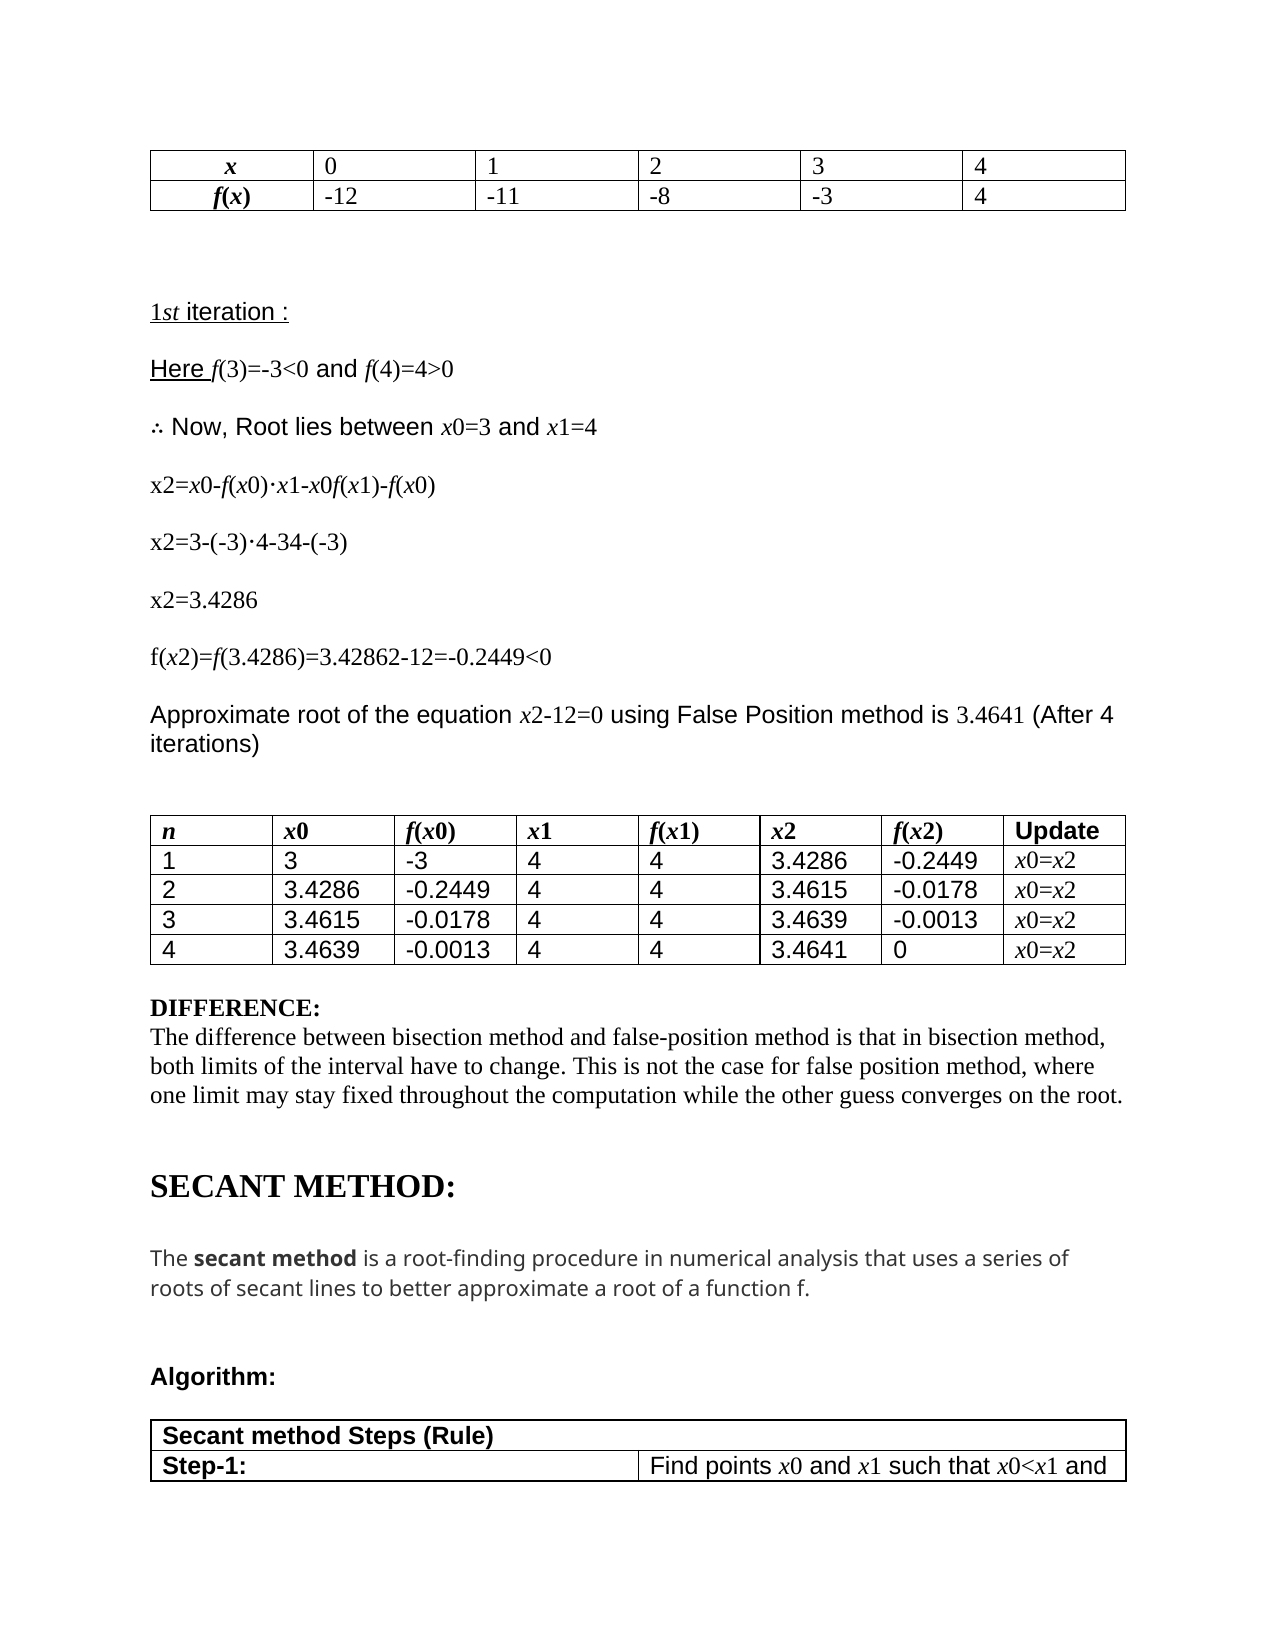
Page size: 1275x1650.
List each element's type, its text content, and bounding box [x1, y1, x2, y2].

table_header Update [1004, 816, 1125, 844]
table_cell 3.4641 [761, 935, 881, 964]
table_header n [151, 816, 272, 844]
table_cell -0.0013 [395, 935, 516, 964]
table_header x0 [273, 816, 394, 844]
text SECANT METHOD: [150, 1166, 1125, 1204]
text 1st iteration : Here f(3)=-3<0 and f(4)=4>0 ∴ Now, Root lies between x0=3 and x1=4 x2=x0-f(x0)⋅x1-x0f(x1)-f(x0) x2=3-(-3)⋅4-34-(-3) x2=3.4286 f(x2)=f(3.4286)=3.42862-12=-0.2449<0 Approximate root of the equation x2-12=0 using False Position method is 3.4641 (After 4 iterations) [150, 211, 1125, 815]
table_cell -11 [476, 181, 638, 209]
table_cell 4 [517, 875, 638, 904]
table_cell 1 [151, 846, 272, 874]
table_cell f(x) [151, 181, 313, 209]
table_cell -3 [801, 181, 962, 209]
table_cell -0.0013 [882, 905, 1003, 934]
table_cell x0=x2 [1004, 935, 1125, 964]
table_header f(x0) [395, 816, 516, 844]
table_cell 4 [517, 935, 638, 964]
table_cell 4 [639, 875, 759, 904]
table_cell x0=x2 [1004, 846, 1125, 874]
table_cell -0.0178 [882, 875, 1003, 904]
table_cell Step-1: [152, 1451, 638, 1480]
table_cell 4 [151, 935, 272, 964]
table_cell -3 [395, 846, 516, 874]
text DIFFERENCE: [150, 993, 1125, 1022]
table_cell 4 [639, 846, 759, 874]
table_cell 4 [517, 905, 638, 934]
table_header Secant method Steps (Rule) [152, 1421, 1125, 1450]
text The secant method is a root-finding procedure in numerical analysis that uses a series of roots of secant lines to better approximate a root of a function f. [150, 1243, 1125, 1302]
table_cell 3.4286 [273, 875, 394, 904]
table_cell -8 [639, 181, 800, 209]
table_cell -0.2449 [395, 875, 516, 904]
table_cell 3 [151, 905, 272, 934]
table_cell 3.4615 [273, 905, 394, 934]
table_header 4 [963, 151, 1125, 180]
table_header 3 [801, 151, 962, 180]
table_cell 4 [639, 935, 759, 964]
table_cell x0=x2 [1004, 875, 1125, 904]
table_cell x0=x2 [1004, 905, 1125, 934]
table_cell 4 [963, 181, 1125, 209]
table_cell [639, 1451, 1125, 1480]
text The difference between bisection method and false-position method is that in bisection method, both limits of the interval have to change. This is not the case for false position method, where one limit may stay fixed throughout the computation while the other guess converges on the root. [150, 1022, 1125, 1108]
table_cell 3.4639 [273, 935, 394, 964]
table_cell -12 [314, 181, 475, 209]
table_cell 4 [517, 846, 638, 874]
table_header 2 [639, 151, 800, 180]
table_cell 3 [273, 846, 394, 874]
table_cell 4 [639, 905, 759, 934]
text Algorithm: [150, 1362, 1125, 1419]
table_header 0 [314, 151, 475, 180]
table_cell 3.4639 [761, 905, 881, 934]
table_header x1 [517, 816, 638, 844]
table_cell 3.4615 [761, 875, 881, 904]
table_cell -0.2449 [882, 846, 1003, 874]
table_cell 3.4286 [761, 846, 881, 874]
table_header f(x1) [639, 816, 759, 844]
table_header x [151, 151, 313, 180]
table_cell 2 [151, 875, 272, 904]
table_header f(x2) [882, 816, 1003, 844]
table_header 1 [476, 151, 638, 180]
table_cell -0.0178 [395, 905, 516, 934]
table_header x2 [761, 816, 881, 844]
table_cell 0 [882, 935, 1003, 964]
